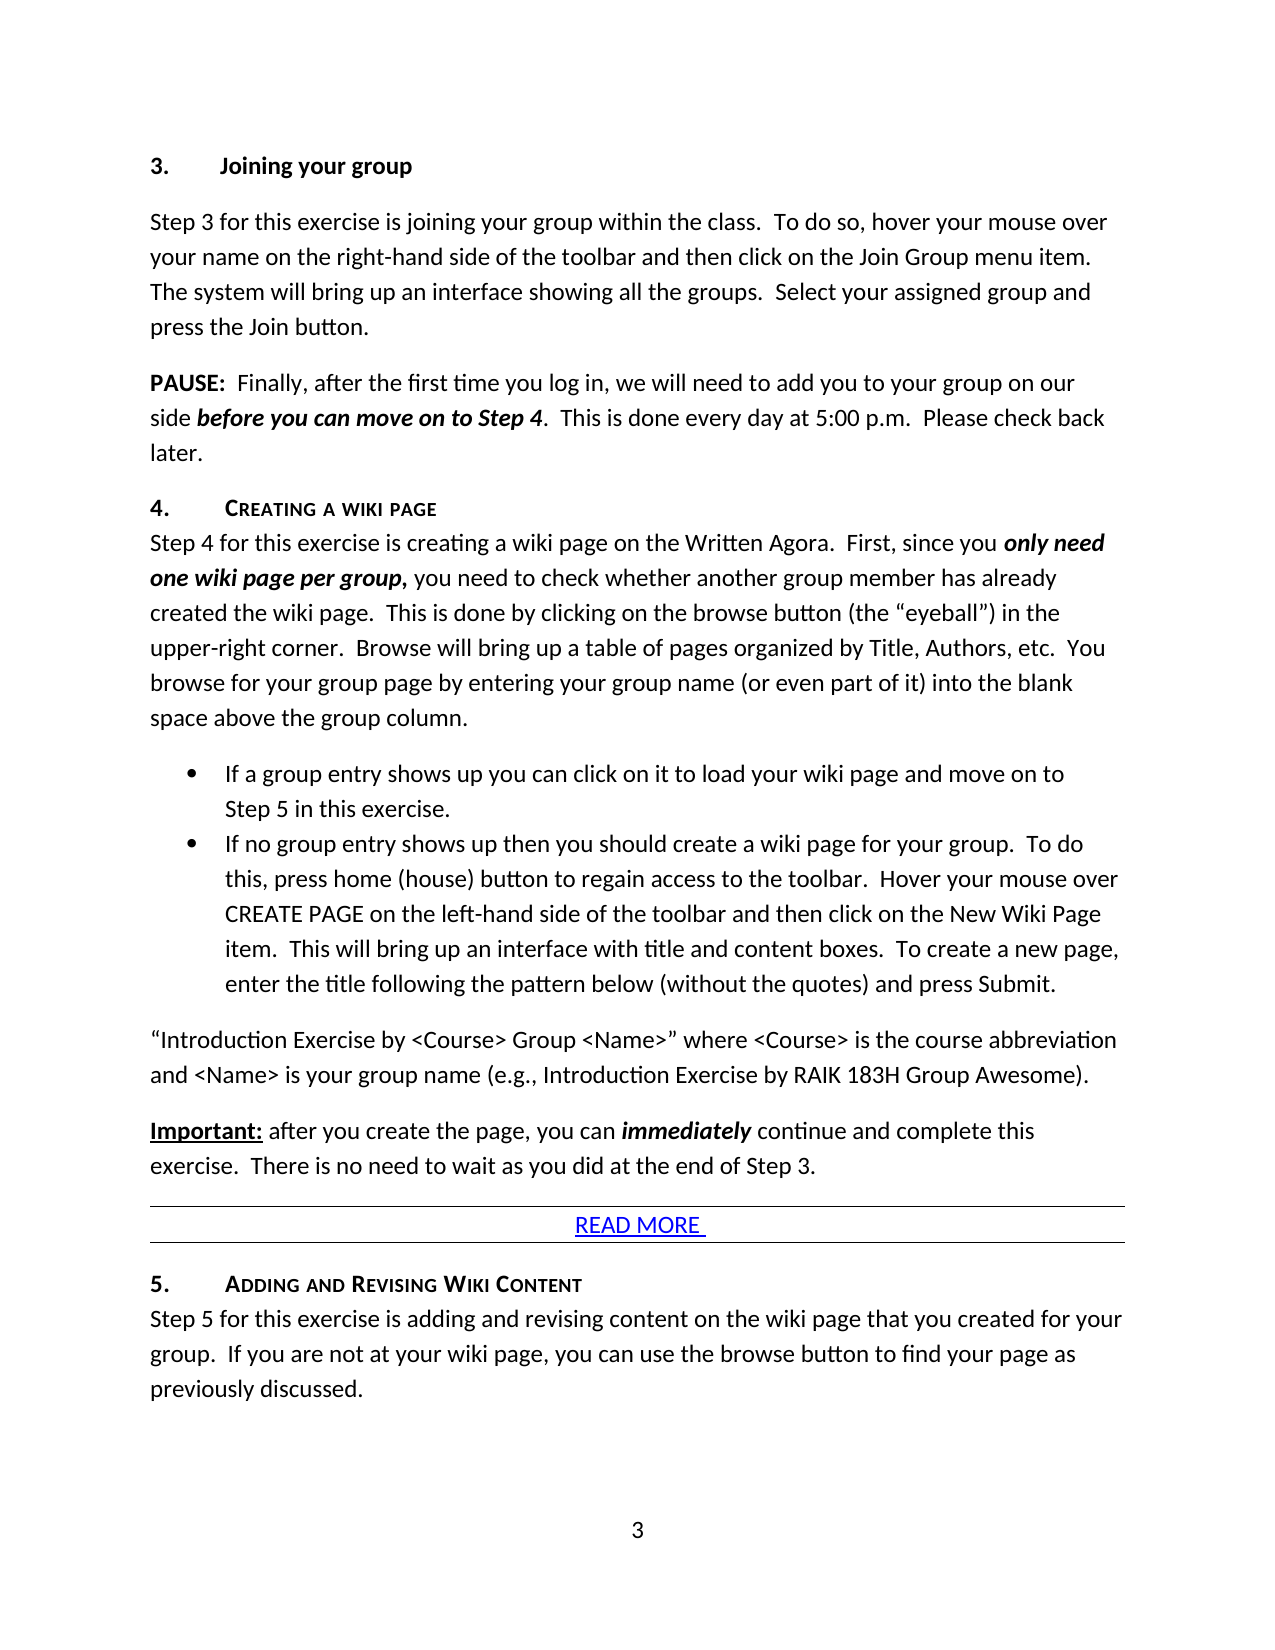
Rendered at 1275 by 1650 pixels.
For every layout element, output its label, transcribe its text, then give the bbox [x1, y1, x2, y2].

text Step 5 for this exercise is adding and revising content on the wiki page that you created for your group. If you are not at your wiki page, you can use the browse button to find your page as previously discussed. [150, 1303, 1125, 1403]
text 3. Joining your group [150, 150, 1125, 181]
list If no group entry shows up then you should create a wiki page for your group. To do this, press home (house) button to regain access to the toolbar. Hover your mouse over CREATE PAGE on the left-hand side of the toolbar and then click on the New Wiki Page item. This will bring up an interface with title and content boxes. To create a new page, enter the title following the pattern below (without the quotes) and press Submit. [187, 828, 1125, 999]
text Step 3 for this exercise is joining your group within the class. To do so, hover your mouse over your name on the right-hand side of the toolbar and then click on the Join Group menu item. The system will bring up an interface showing all the groups. Select your assigned group and press the Join button. [150, 206, 1125, 341]
text PAUSE: Finally, after the first time you log in, we will need to add you to your group on our side before you can move on to Step 4. This is done every day at 5:00 p.m. Please check back later. [150, 367, 1125, 467]
text Step 4 for this exercise is creating a wiki page on the Written Agora. First, since you only need one wiki page per group, you need to check whether another group member has already created the wiki page. This is done by clicking on the browse button (the “eyeball”) in the upper-right corner. Browse will bring up a table of pages organized by Title, Authors, etc. You browse for your group page by entering your group name (or even part of it) into the blank space above the group column. [150, 527, 1125, 733]
text Important: after you create the page, you can immediately continue and complete this exercise. There is no need to wait as you did at the end of Step 3. [150, 1115, 1125, 1181]
list If a group entry shows up you can click on it to load your wiki page and move on to Step 5 in this exercise. [187, 758, 1125, 824]
text “Introduction Exercise by <Course> Group <Name>” where <Course> is the course abbreviation and <Name> is your group name (e.g., Introduction Exercise by RAIK 183H Group Awesome). [150, 1024, 1125, 1090]
subtitle 5. Adding and Revising Wiki Content [150, 1268, 1125, 1298]
text READ MORE [150, 1207, 1125, 1242]
subtitle 4. Creating a wiki page [150, 492, 1125, 523]
